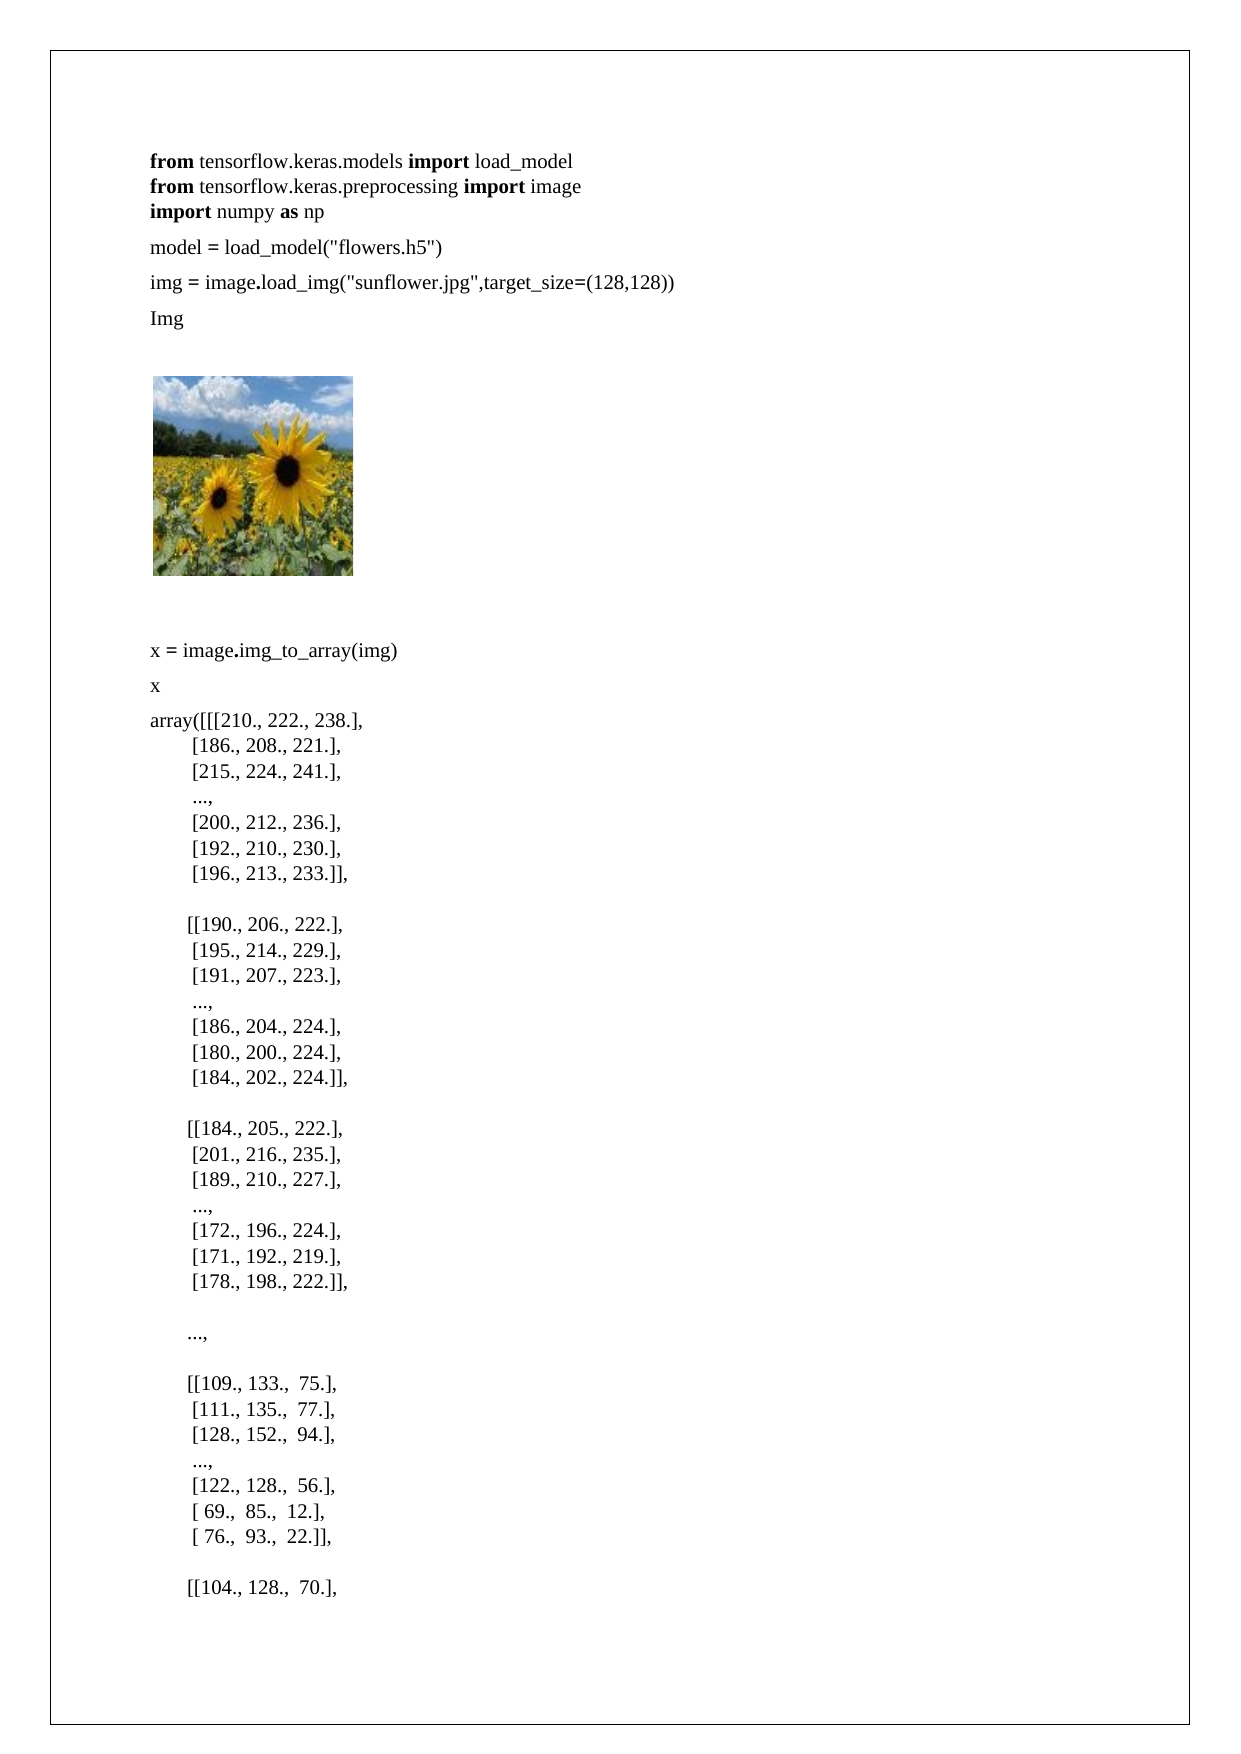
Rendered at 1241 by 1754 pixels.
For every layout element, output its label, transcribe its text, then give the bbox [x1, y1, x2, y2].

text [[109., 133., 75.], [187, 1371, 1094, 1395]
text Img [150, 306, 1094, 329]
text [122., 128., 56.], [192, 1473, 1094, 1497]
text img = image.load_img("sunflower.jpg",target_size=(128,128)) [150, 270, 1094, 294]
text [195., 214., 229.], [192, 937, 1094, 962]
text [180., 200., 224.], [192, 1039, 1094, 1064]
text [201., 216., 235.], [192, 1142, 1094, 1166]
text [[104., 128., 70.], [187, 1575, 1094, 1599]
text x = image.img_to_array(img) x [150, 637, 399, 697]
picture [153, 376, 354, 576]
text [200., 212., 236.], [192, 810, 1094, 834]
text array([[[210., 222., 238.], [150, 708, 1094, 732]
text [ 76., 93., 22.]], [192, 1524, 1094, 1548]
text [128., 152., 94.], [192, 1422, 1094, 1446]
text [191., 207., 223.], [192, 963, 1094, 987]
text [215., 224., 241.], [192, 759, 1094, 783]
text [171., 192., 219.], [192, 1244, 1094, 1268]
text ..., [192, 784, 1094, 808]
text ..., [192, 1448, 1094, 1472]
text [[184., 205., 222.], [187, 1116, 1094, 1140]
text model = load_model("flowers.h5") [150, 234, 1094, 259]
text [[190., 206., 222.], [187, 912, 1094, 936]
text [172., 196., 224.], [192, 1218, 1094, 1242]
text ..., [192, 989, 1094, 1013]
text [ 69., 85., 12.], [192, 1499, 1094, 1523]
text from tensorflow.keras.models import load_model from tensorflow.keras.preprocessing import image import numpy as np [150, 149, 583, 223]
text [189., 210., 227.], [192, 1167, 1094, 1191]
text [196., 213., 233.]], [192, 861, 1094, 885]
text [178., 198., 222.]], [192, 1269, 1094, 1293]
text [184., 202., 224.]], [192, 1065, 1094, 1089]
text [186., 204., 224.], [192, 1014, 1094, 1038]
text [192., 210., 230.], [192, 836, 1094, 860]
text ..., [187, 1320, 1094, 1344]
text [186., 208., 221.], [192, 733, 1094, 757]
text ..., [192, 1193, 1094, 1217]
text [111., 135., 77.], [192, 1397, 1094, 1421]
